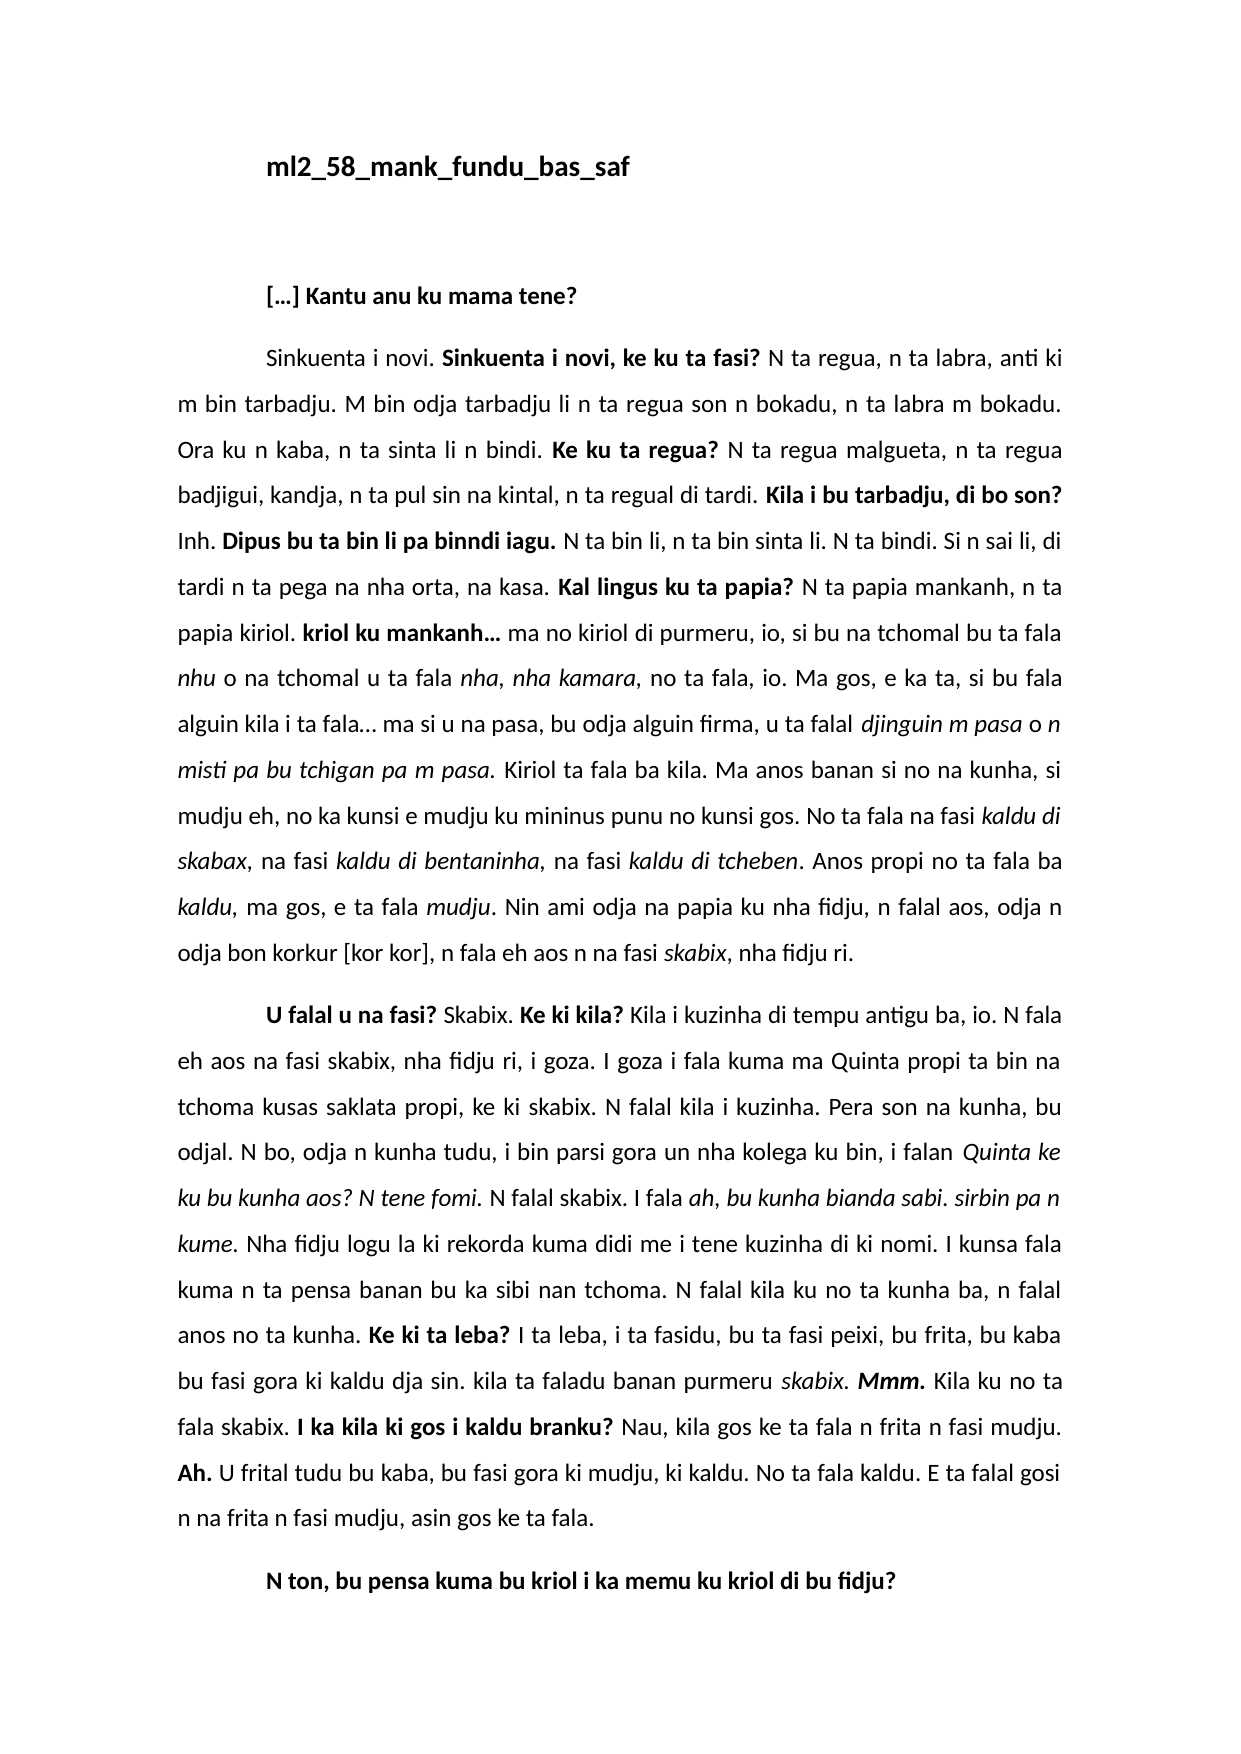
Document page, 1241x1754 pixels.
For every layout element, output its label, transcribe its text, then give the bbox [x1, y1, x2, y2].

text ml2_58_mank_fundu_bas_saf [177, 148, 1063, 183]
text N ton, bu pensa kuma bu kriol i ka memu ku kriol di bu fidju? [177, 1565, 1063, 1595]
text […] Kantu anu ku mama tene? [177, 280, 1063, 311]
text Sinkuenta i novi. Sinkuenta i novi, ke ku ta fasi? N ta regua, n ta labra, anti ki m bin tarbadju. M bin odja tarbadju li n ta regua son n bokadu, n ta labra m bokadu. Ora ku n kaba, n ta sinta li n bindi. Ke ku ta regua? N ta regua malgueta, n ta regua badjigui, kandja, n ta pul sin na kintal, n ta regual di tardi. Kila i bu tarbadju, di bo son? Inh. Dipus bu ta bin li pa binndi iagu. N ta bin li, n ta bin sinta li. N ta bindi. Si n sai li, di tardi n ta pega na nha orta, na kasa. Kal lingus ku ta papia? N ta papia mankanh, n ta papia kiriol. kriol ku mankanh… ma no kiriol di purmeru, io, si bu na tchomal bu ta fala nhu o na tchomal u ta fala nha, nha kamara, no ta fala, io. Ma gos, e ka ta, si bu fala alguin kila i ta fala… ma si u na pasa, bu odja alguin firma, u ta falal djinguin m pasa o n misti pa bu tchigan pa m pasa. Kiriol ta fala ba kila. Ma anos banan si no na kunha, si mudju eh, no ka kunsi e mudju ku mininus punu no kunsi gos. No ta fala na fasi kaldu di skabax, na fasi kaldu di bentaninha, na fasi kaldu di tcheben. Anos propi no ta fala ba kaldu, ma gos, e ta fala mudju. Nin ami odja na papia ku nha fidju, n falal aos, odja n odja bon korkur [kor kor], n fala eh aos n na fasi skabix, nha fidju ri. [177, 342, 1063, 967]
text U falal u na fasi? Skabix. Ke ki kila? Kila i kuzinha di tempu antigu ba, io. N fala eh aos na fasi skabix, nha fidju ri, i goza. I goza i fala kuma ma Quinta propi ta bin na tchoma kusas saklata propi, ke ki skabix. N falal kila i kuzinha. Pera son na kunha, bu odjal. N bo, odja n kunha tudu, i bin parsi gora un nha kolega ku bin, i falan Quinta ke ku bu kunha aos? N tene fomi. N falal skabix. I fala ah, bu kunha bianda sabi. sirbin pa n kume. Nha fidju logu la ki rekorda kuma didi me i tene kuzinha di ki nomi. I kunsa fala kuma n ta pensa banan bu ka sibi nan tchoma. N falal kila ku no ta kunha ba, n falal anos no ta kunha. Ke ki ta leba? I ta leba, i ta fasidu, bu ta fasi peixi, bu frita, bu kaba bu fasi gora ki kaldu dja sin. kila ta faladu banan purmeru skabix. Mmm. Kila ku no ta fala skabix. I ka kila ki gos i kaldu branku? Nau, kila gos ke ta fala n frita n fasi mudju. Ah. U frital tudu bu kaba, bu fasi gora ki mudju, ki kaldu. No ta fala kaldu. E ta falal gosi n na frita n fasi mudju, asin gos ke ta fala. [177, 999, 1063, 1533]
